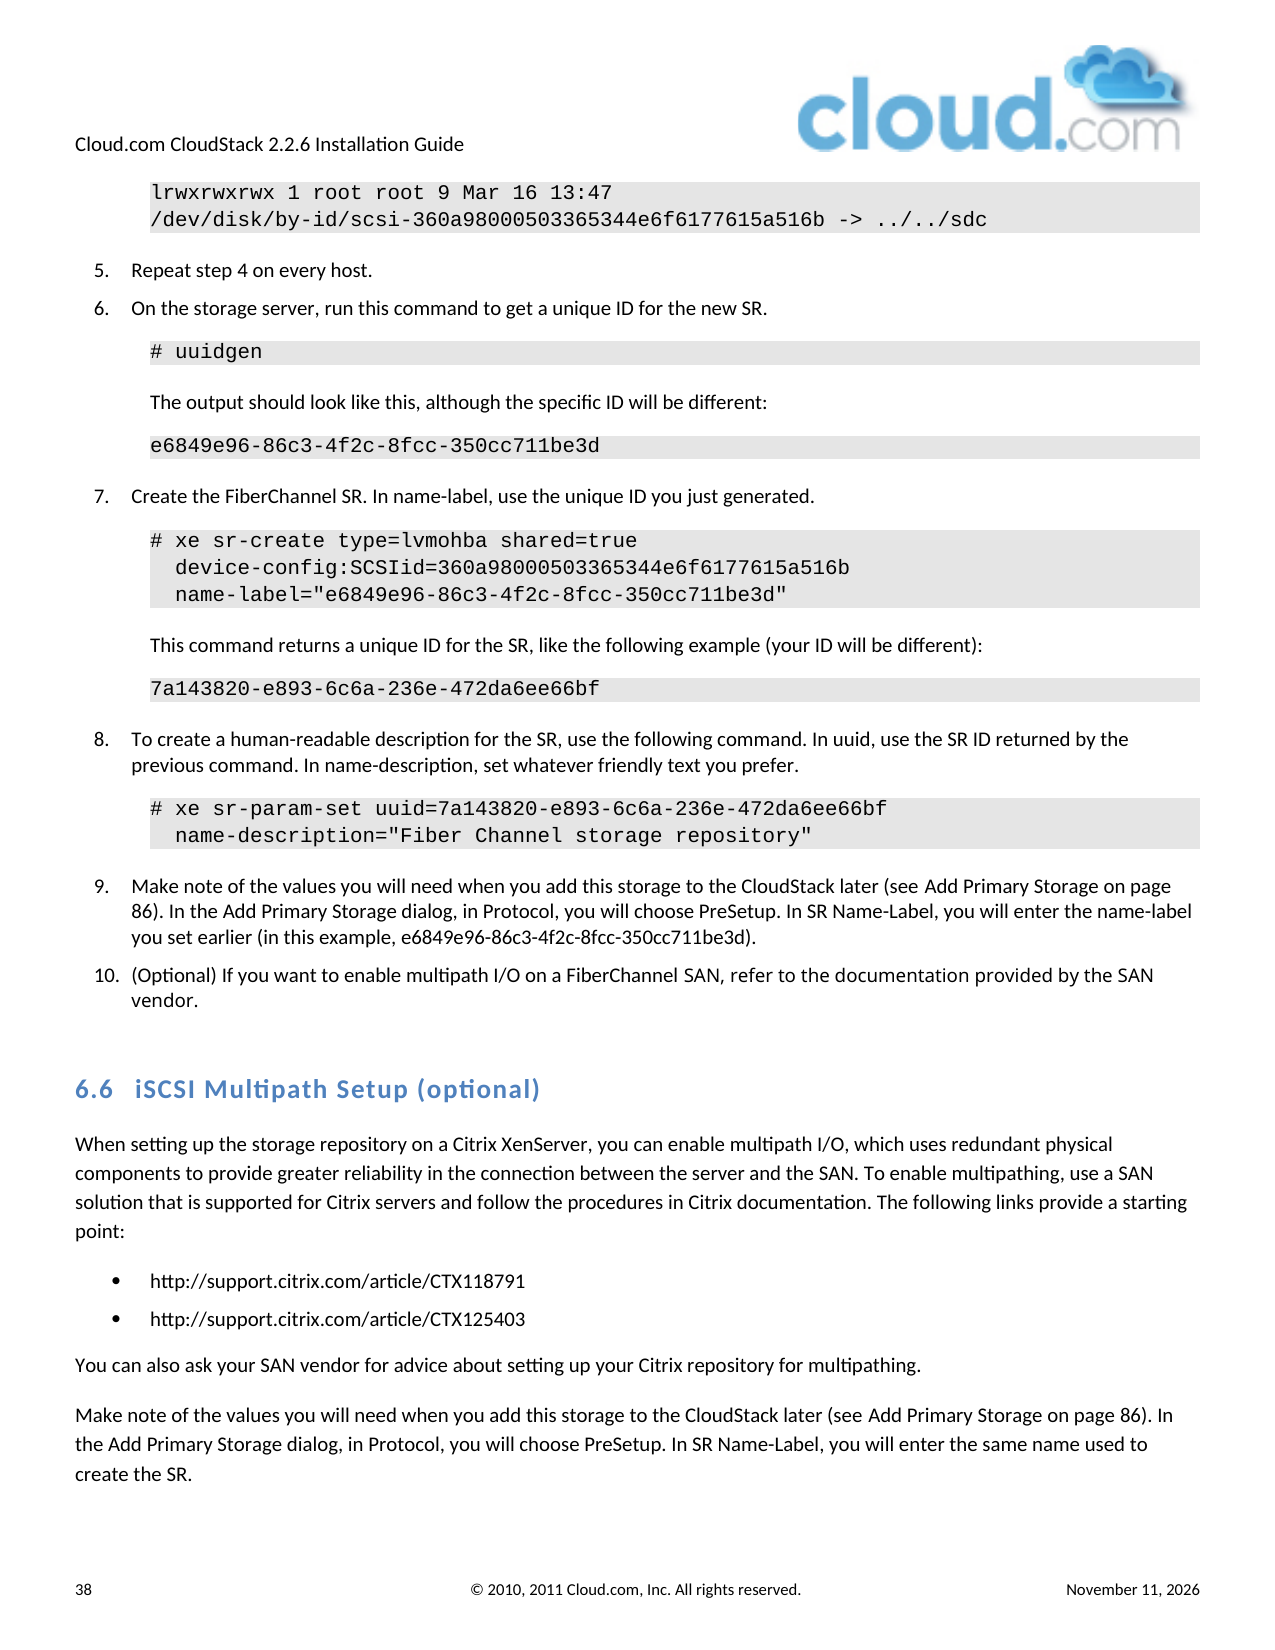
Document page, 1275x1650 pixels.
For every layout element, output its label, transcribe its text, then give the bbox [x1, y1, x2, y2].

list On the storage server, run this command to get a unique ID for the new SR. [94, 295, 1200, 320]
text When setting up the storage repository on a Citrix XenServer, you can enable multipath I/O, which uses redundant physical components to provide greater reliability in the connection between the server and the SAN. To enable multipathing, use a SAN solution that is supported for Citrix servers and follow the procedures in Citrix documentation. The following links provide a starting point: [75, 1131, 1200, 1244]
text lrwxrwxrwx 1 root root 9 Mar 16 13:47 /dev/disk/by-id/scsi-360a98000503365344e6f6177615a516b -> ../../sdc [150, 182, 1200, 233]
text # xe sr-param-set uuid=7a143820-e893-6c6a-236e-472da6ee66bf name-description="Fiber Channel storage repository" [150, 798, 1200, 849]
text # xe sr-create type=lvmohba shared=true device-config:SCSIid=360a98000503365344e6f6177615a516b name-label="e6849e96-86c3-4f2c-8fcc-350cc711be3d" [150, 530, 1200, 608]
text e6849e96-86c3-4f2c-8fcc-350cc711be3d [150, 436, 1200, 459]
picture [797, 45, 1200, 152]
subtitle iSCSI Multipath Setup (optional) [75, 1072, 1200, 1105]
text 7a143820-e893-6c6a-236e-472da6ee66bf [150, 678, 1200, 702]
list (Optional) If you want to enable multipath I/O on a FiberChannel SAN, refer to the documentation provided by the SAN vendor. [94, 962, 1200, 1013]
text The output should look like this, although the specific ID will be different: [150, 389, 1200, 415]
list Make note of the values you will need when you add this storage to the CloudStack later (see Add Primary Storage on page 85). In the Add Primary Storage dialog, in Protocol, you will choose PreSetup. In SR Name-Label, you will enter the name-label you set earlier (in this example, e6849e96-86c3-4f2c-8fcc-350cc711be3d). [94, 873, 1200, 949]
text This command returns a unique ID for the SR, like the following example (your ID will be different): [150, 632, 1200, 658]
list http://support.citrix.com/article/CTX125403 [112, 1306, 1200, 1332]
text # uuidgen [150, 341, 1200, 365]
list To create a human-readable description for the SR, use the following command. In uuid, use the SR ID returned by the previous command. In name-description, set whatever friendly text you prefer. [94, 726, 1200, 777]
list Repeat step 4 on every host. [94, 257, 1200, 282]
list http://support.citrix.com/article/CTX118791 [112, 1268, 1200, 1294]
text Make note of the values you will need when you add this storage to the CloudStack later (see Add Primary Storage on page 85). In the Add Primary Storage dialog, in Protocol, you will choose PreSetup. In SR Name-Label, you will enter the same name used to create the SR. [75, 1402, 1200, 1486]
text You can also ask your SAN vendor for advice about setting up your Citrix repository for multipathing. [75, 1352, 1200, 1378]
list Create the FiberChannel SR. In name-label, use the unique ID you just generated. [94, 483, 1200, 509]
